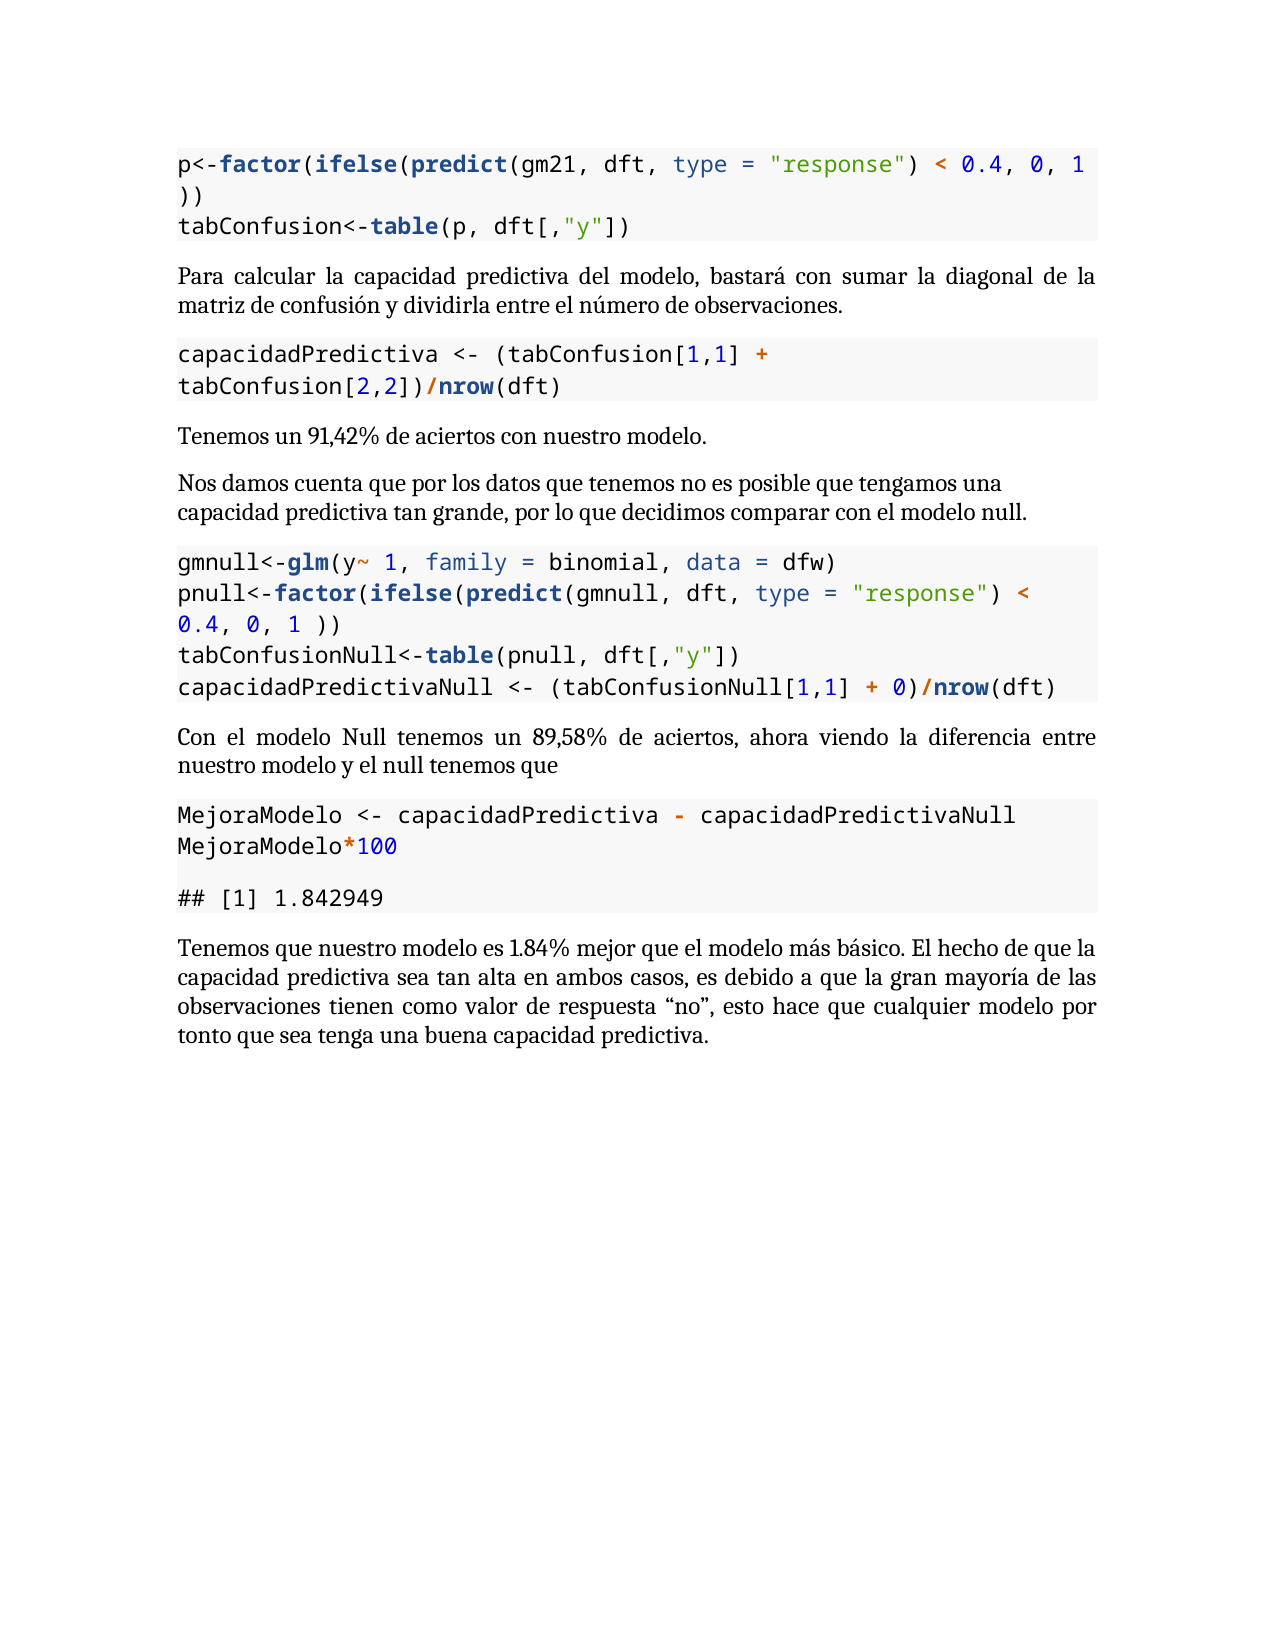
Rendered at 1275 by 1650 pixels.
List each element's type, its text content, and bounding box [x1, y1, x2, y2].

text Para calcular la capacidad predictiva del modelo, bastará con sumar la diagonal de la matriz de confusión y dividirla entre el número de observaciones. [177, 262, 1098, 320]
text MejoraModelo <- capacidadPredictiva - capacidadPredictivaNull MejoraModelo*100 [397, 799, 1098, 861]
text Con el modelo Null tenemos un 89,58% de aciertos, ahora viendo la diferencia entre nuestro modelo y el null tenemos que [177, 723, 1098, 780]
text Tenemos que nuestro modelo es 1.84% mejor que el modelo más básico. El hecho de que la capacidad predictiva sea tan alta en ambos casos, es debido a que la gran mayoría de las observaciones tienen como valor de respuesta “no”, esto hace que cualquier modelo por tonto que sea tenga una buena capacidad predictiva. [177, 934, 1098, 1049]
text gmnull<-glm(y~ 1, family = binomial, data = dfw) pnull<-factor(ifelse(predict(gmnull, dft, type = "response") < 0.4, 0, 1 )) tabConfusionNull<-table(pnull, dft[,"y"]) capacidadPredictivaNull <- (tabConfusionNull[1,1] + 0)/nrow(dft) [342, 546, 1098, 702]
text Nos damos cuenta que por los datos que tenemos no es posible que tengamos una capacidad predictiva tan grande, por lo que decidimos comparar con el modelo null. [177, 469, 1098, 527]
text p<-factor(ifelse(predict(gm21, dft, type = "response") < 0.4, 0, 1 )) tabConfusion<-table(p, dft[,"y"]) [205, 148, 1098, 241]
text capacidadPredictiva <- (tabConfusion[1,1] + tabConfusion[2,2])/nrow(dft) [177, 338, 1098, 401]
text Tenemos un 91,42% de aciertos con nuestro modelo. [177, 422, 1098, 451]
text ## [1] 1.842949 [177, 882, 1098, 913]
